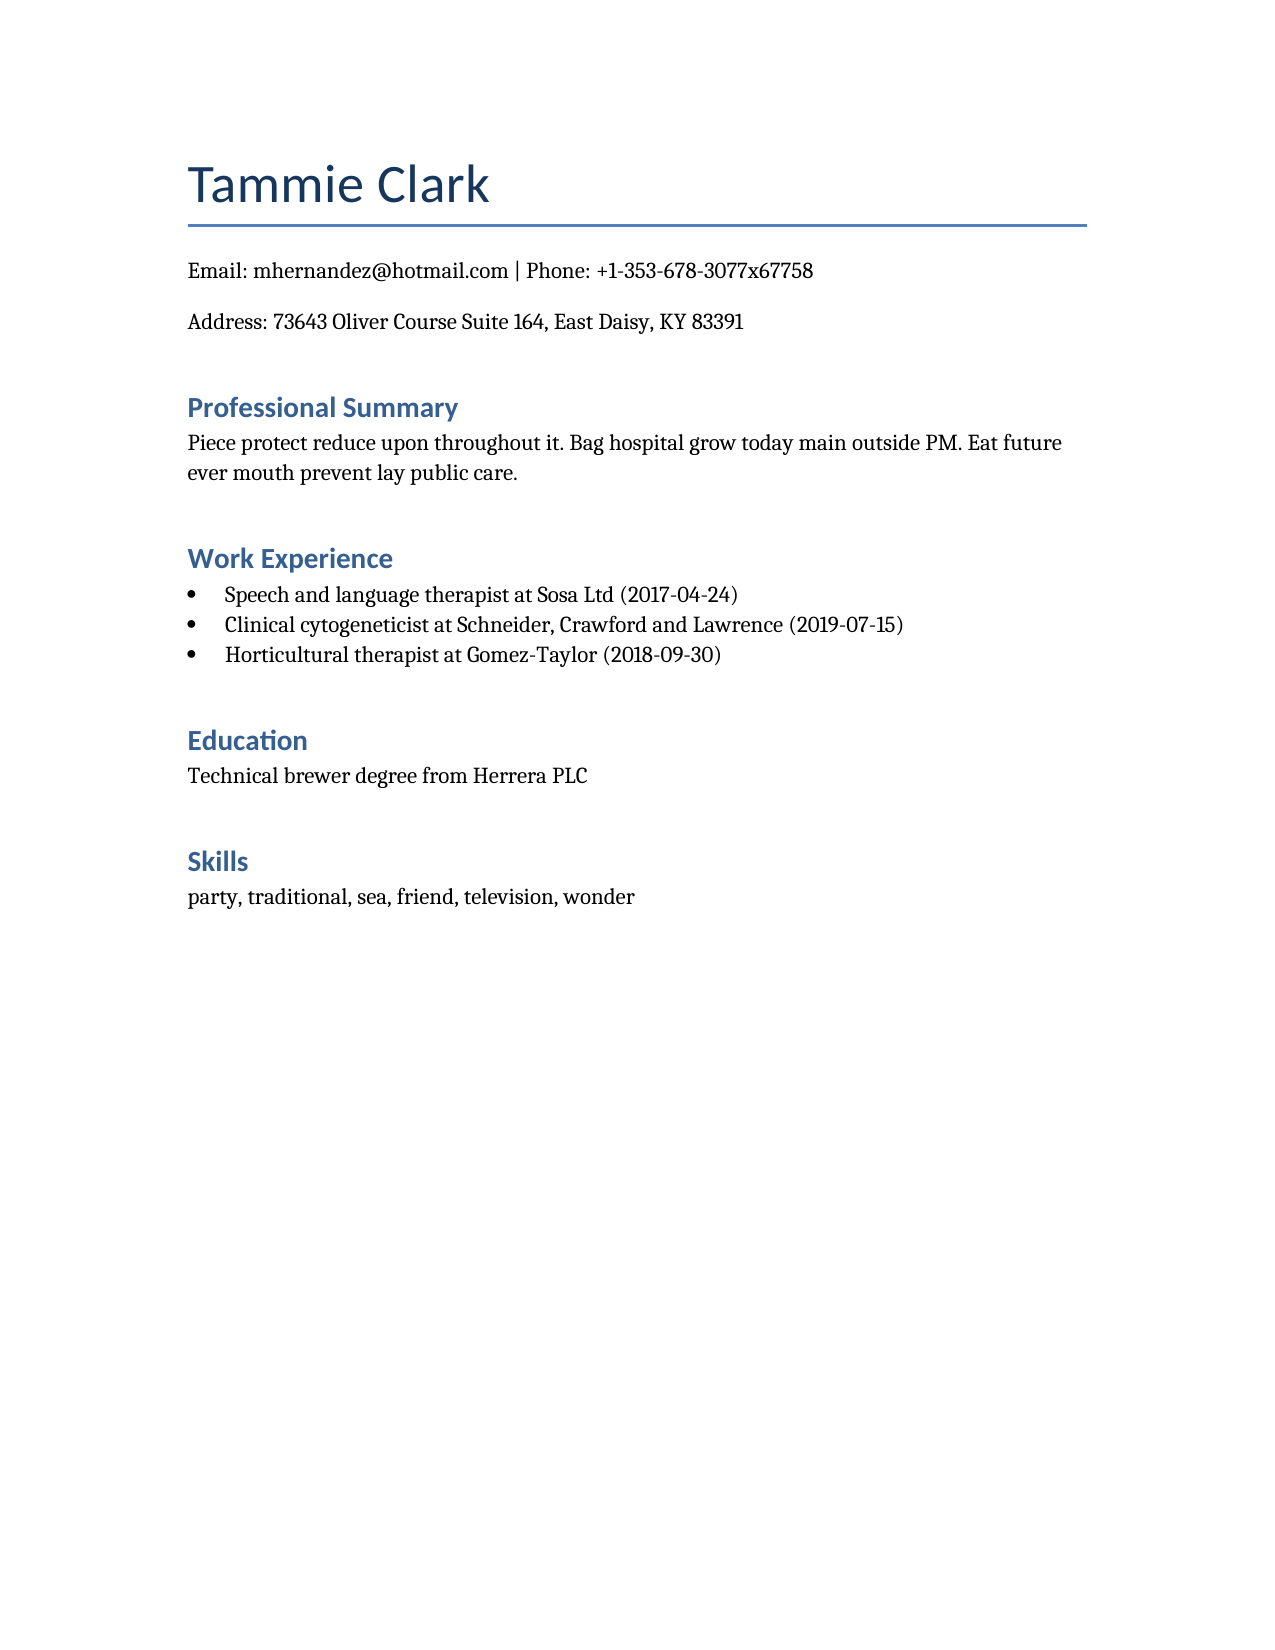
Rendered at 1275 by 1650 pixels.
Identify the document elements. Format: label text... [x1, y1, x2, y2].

subtitle Professional Summary [187, 389, 1087, 425]
subtitle Skills [187, 843, 1087, 879]
text Technical brewer degree from Herrera PLC [187, 763, 1087, 789]
text party, traditional, sea, friend, television, wonder [187, 884, 1087, 910]
text Piece protect reduce upon throughout it. Bag hospital grow today main outside PM. Eat future ever mouth prevent lay public care. [187, 430, 1087, 487]
list Horticultural therapist at Gomez-Taylor (2018-09-30) [187, 642, 1087, 668]
subtitle Work Experience [187, 540, 1087, 576]
list Clinical cytogeneticist at Schneider, Crawford and Lawrence (2019-07-15) [187, 612, 1087, 638]
text Address: 73643 Oliver Course Suite 164, East Daisy, KY 83391 [187, 309, 1087, 335]
subtitle Education [187, 722, 1087, 758]
list Speech and language therapist at Sosa Ltd (2017-04-24) [187, 581, 1087, 608]
title Tammie Clark [187, 150, 1087, 227]
text Email: mhernandez@hotmail.com | Phone: +1-353-678-3077x67758 [187, 258, 1087, 284]
